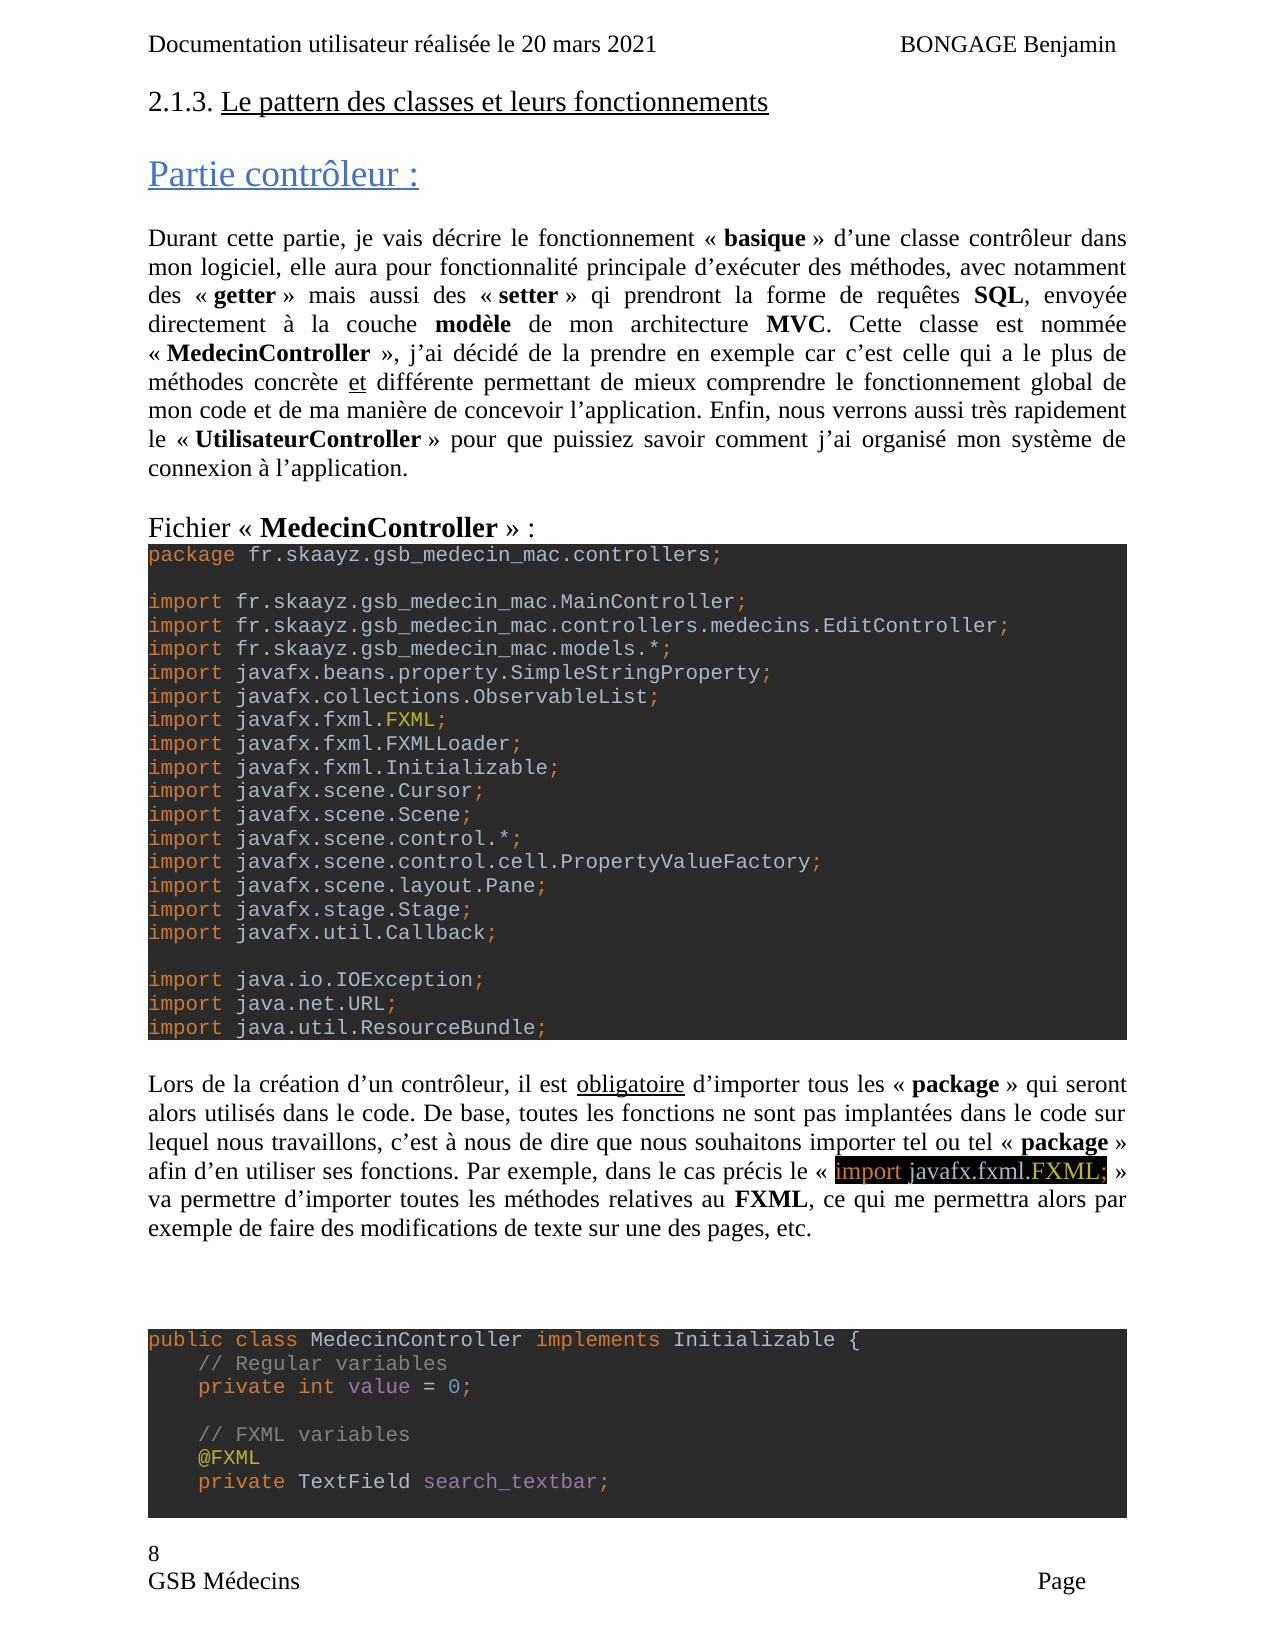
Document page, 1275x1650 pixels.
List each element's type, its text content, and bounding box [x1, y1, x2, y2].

text package fr.skaayz.gsb_medecin_mac.controllers; import fr.skaayz.gsb_medecin_mac.MainController; import fr.skaayz.gsb_medecin_mac.controllers.medecins.EditController; import fr.skaayz.gsb_medecin_mac.models.*; import javafx.beans.property.SimpleStringProperty; import javafx.collections.ObservableList; import javafx.fxml.FXML; import javafx.fxml.FXMLLoader; import javafx.fxml.Initializable; import javafx.scene.Cursor; import javafx.scene.Scene; import javafx.scene.control.*; import javafx.scene.control.cell.PropertyValueFactory; import javafx.scene.layout.Pane; import javafx.stage.Stage; import javafx.util.Callback; import java.io.IOException; import java.net.URL; import java.util.ResourceBundle; [148, 544, 1127, 1040]
text Lors de la création d’un contrôleur, il est obligatoire d’importer tous les « package » qui seront alors utilisés dans le code. De base, toutes les fonctions ne sont pas implantées dans le code sur lequel nous travaillons, c’est à nous de dire que nous souhaitons importer tel ou tel « package » afin d’en utiliser ses fonctions. Par exemple, dans le cas précis le « import javafx.fxml.FXML; » va permettre d’importer toutes les méthodes relatives au FXML, ce qui me permettra alors par exemple de faire des modifications de texte sur une des pages, etc. [148, 1069, 1127, 1242]
text 2.1.3. Le pattern des classes et leurs fonctionnements [148, 84, 1127, 117]
text Durant cette partie, je vais décrire le fonctionnement « basique » d’une classe contrôleur dans mon logiciel, elle aura pour fonctionnalité principale d’exécuter des méthodes, avec notamment des « getter » mais aussi des « setter » qi prendront la forme de requêtes SQL, envoyée directement à la couche modèle de mon architecture MVC. Cette classe est nommée « MedecinController », j’ai décidé de la prendre en exemple car c’est celle qui a le plus de méthodes concrète et différente permettant de mieux comprendre le fonctionnement global de mon code et de ma manière de concevoir l’application. Enfin, nous verrons aussi très rapidement le « UtilisateurController » pour que puissiez savoir comment j’ai organisé mon système de connexion à l’application. [148, 223, 1127, 482]
text Fichier « MedecinController » : [148, 510, 1127, 544]
text Partie contrôleur : [148, 151, 1127, 194]
